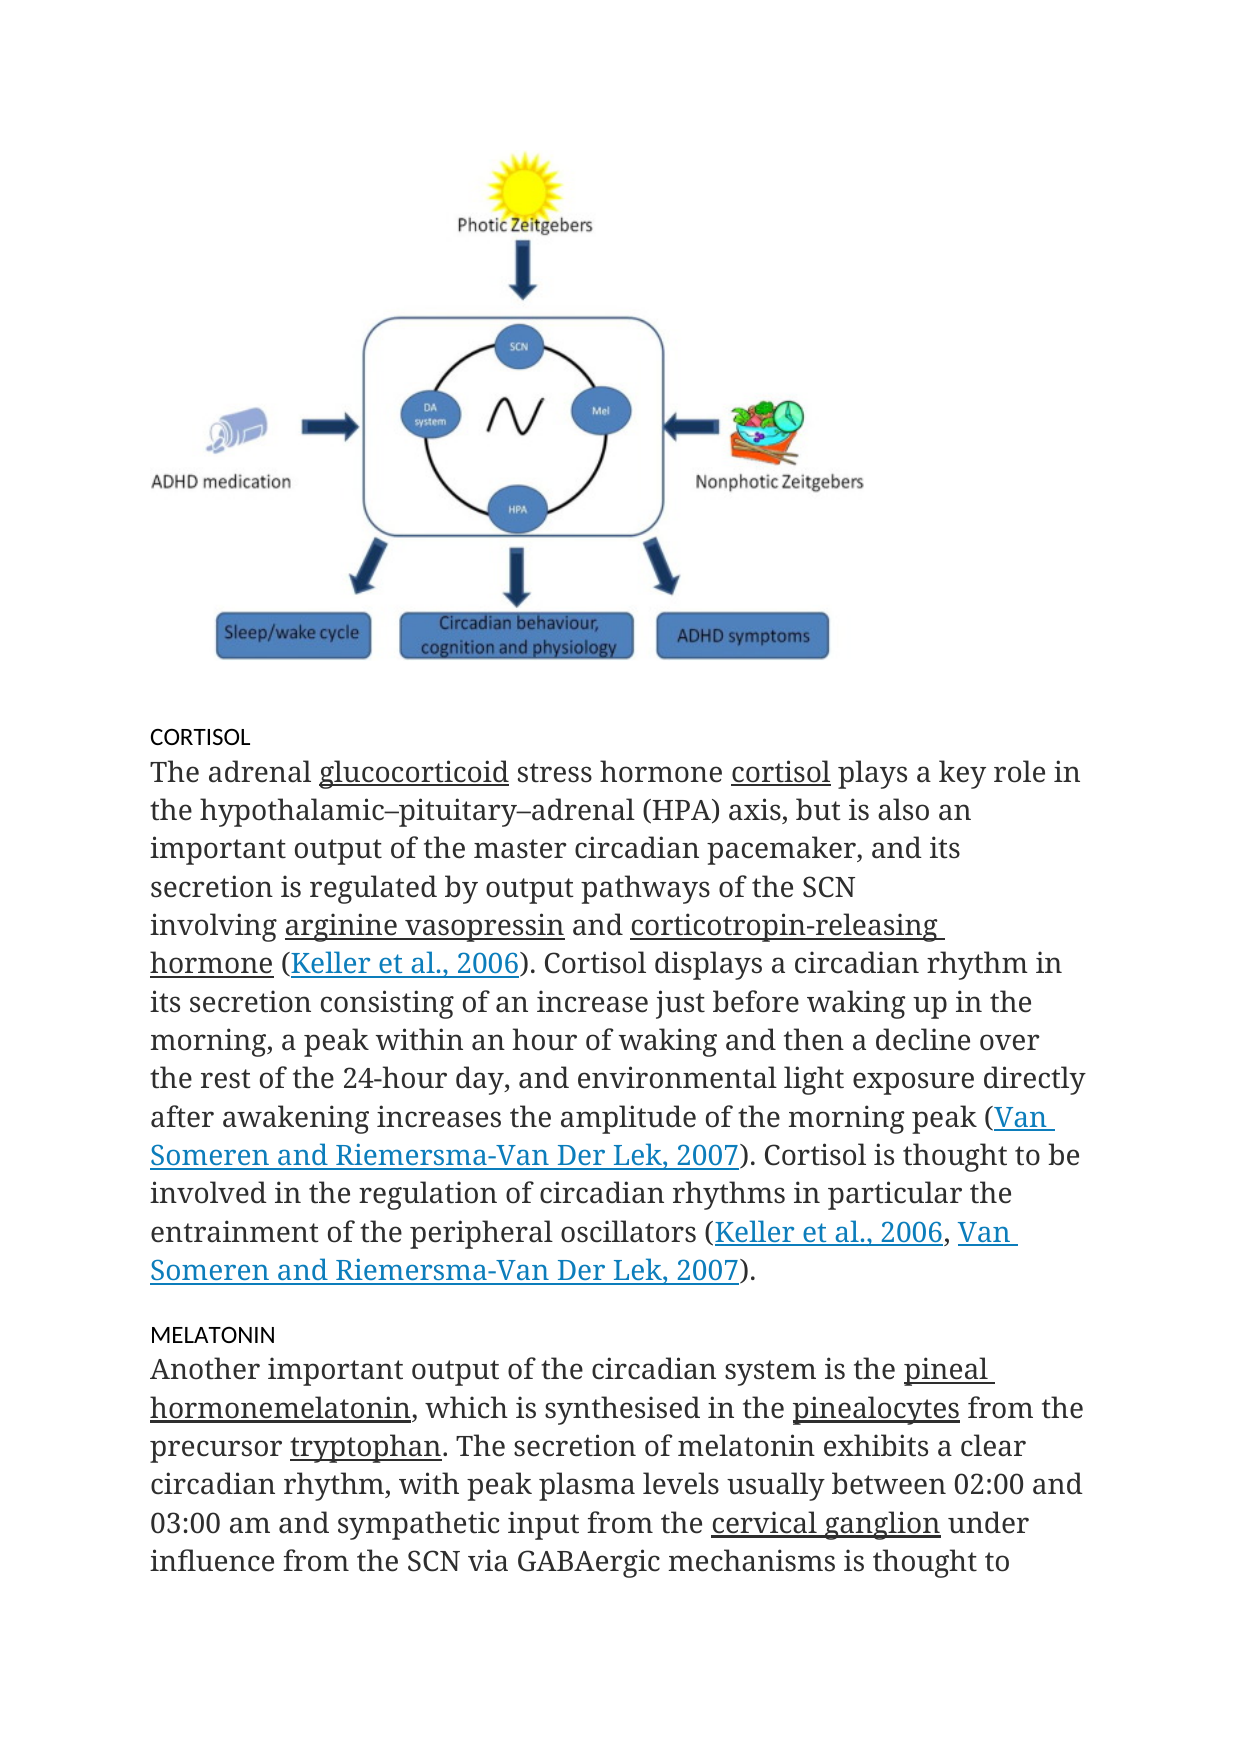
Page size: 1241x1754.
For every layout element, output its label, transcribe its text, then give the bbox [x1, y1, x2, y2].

text MELATONIN [150, 1319, 1090, 1350]
text The adrenal glucocorticoid stress hormone cortisol plays a key role in the hypothalamic–pituitary–adrenal (HPA) axis, but is also an important output of the master circadian pacemaker, and its secretion is regulated by output pathways of the SCN involving arginine vasopressin and corticotropin-releasing hormone (Keller et al., 2006). Cortisol displays a circadian rhythm in its secretion consisting of an increase just before waking up in the morning, a peak within an hour of waking and then a decline over the rest of the 24-hour day, and environmental light exposure directly after awakening increases the amplitude of the morning peak (Van Someren and Riemersma-Van Der Lek, 2007). Cortisol is thought to be involved in the regulation of circadian rhythms in particular the entrainment of the peripheral oscillators (Keller et al., 2006, Van Someren and Riemersma-Van Der Lek, 2007). [150, 752, 1090, 1289]
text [150, 1350, 1090, 1580]
text CORTISOL [150, 721, 1090, 752]
picture [150, 150, 865, 661]
